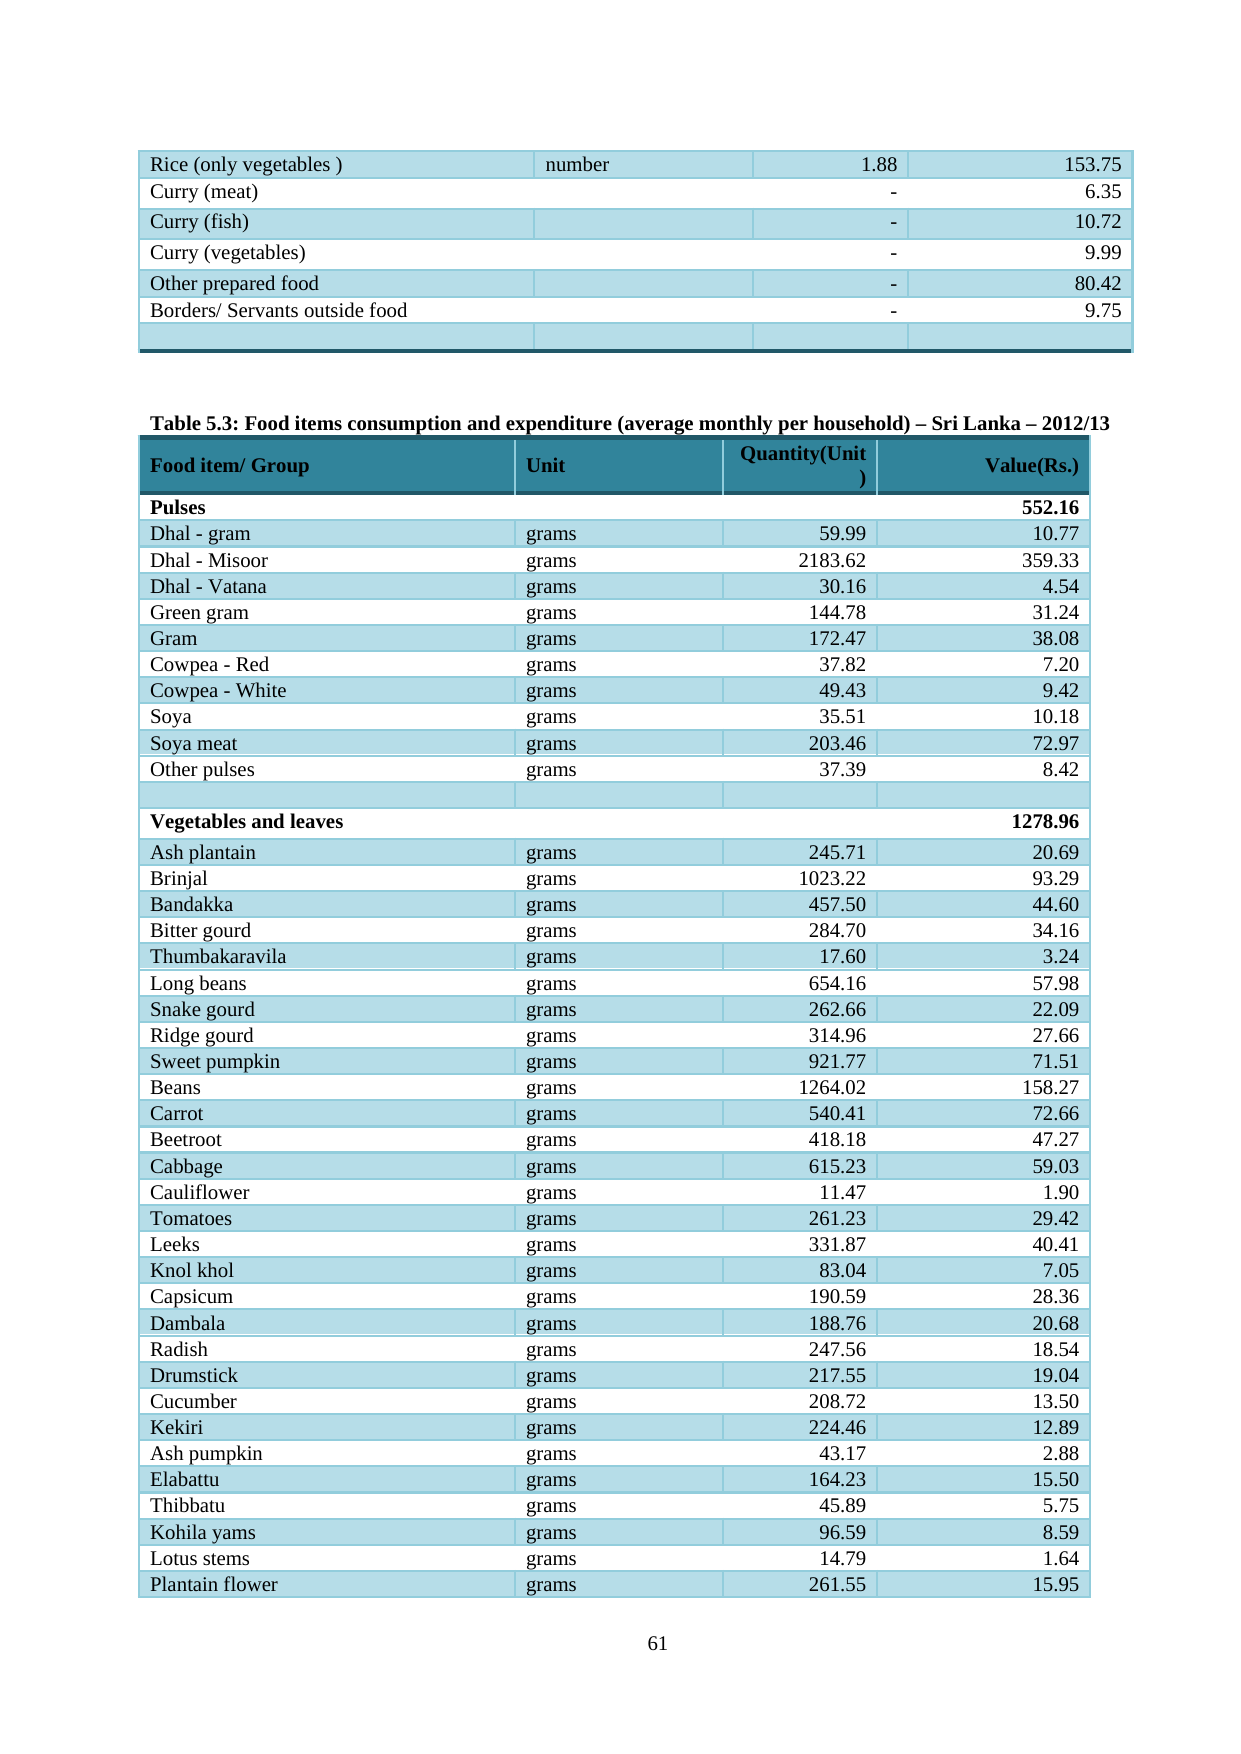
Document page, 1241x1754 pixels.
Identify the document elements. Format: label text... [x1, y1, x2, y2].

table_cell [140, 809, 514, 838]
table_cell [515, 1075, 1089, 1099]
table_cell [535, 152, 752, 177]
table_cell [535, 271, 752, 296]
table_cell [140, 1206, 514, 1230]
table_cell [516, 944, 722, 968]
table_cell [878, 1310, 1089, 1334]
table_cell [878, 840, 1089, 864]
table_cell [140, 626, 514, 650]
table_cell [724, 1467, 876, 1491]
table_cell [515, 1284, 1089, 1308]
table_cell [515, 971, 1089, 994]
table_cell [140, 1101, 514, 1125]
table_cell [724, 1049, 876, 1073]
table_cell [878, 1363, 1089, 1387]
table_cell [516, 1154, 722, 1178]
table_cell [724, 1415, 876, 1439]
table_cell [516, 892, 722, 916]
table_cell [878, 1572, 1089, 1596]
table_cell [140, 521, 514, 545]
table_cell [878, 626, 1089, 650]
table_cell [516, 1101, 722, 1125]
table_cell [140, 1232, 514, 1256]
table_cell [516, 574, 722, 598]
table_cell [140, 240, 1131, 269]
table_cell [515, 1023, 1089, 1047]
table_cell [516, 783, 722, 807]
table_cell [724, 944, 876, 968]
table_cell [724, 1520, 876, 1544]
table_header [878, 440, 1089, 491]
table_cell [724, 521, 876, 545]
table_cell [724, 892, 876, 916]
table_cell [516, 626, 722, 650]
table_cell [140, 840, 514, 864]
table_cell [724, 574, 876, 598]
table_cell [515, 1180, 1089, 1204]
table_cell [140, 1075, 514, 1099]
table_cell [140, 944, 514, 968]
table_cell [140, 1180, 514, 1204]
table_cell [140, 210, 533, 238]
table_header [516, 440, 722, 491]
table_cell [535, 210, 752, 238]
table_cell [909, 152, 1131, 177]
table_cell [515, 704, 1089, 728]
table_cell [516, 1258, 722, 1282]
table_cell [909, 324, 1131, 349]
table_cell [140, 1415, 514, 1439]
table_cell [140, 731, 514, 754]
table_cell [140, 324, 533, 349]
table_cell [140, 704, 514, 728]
text Table 5.3: Food items consumption and expenditure (average monthly per household) – Sri Lanka – 2012/13 [150, 411, 1200, 435]
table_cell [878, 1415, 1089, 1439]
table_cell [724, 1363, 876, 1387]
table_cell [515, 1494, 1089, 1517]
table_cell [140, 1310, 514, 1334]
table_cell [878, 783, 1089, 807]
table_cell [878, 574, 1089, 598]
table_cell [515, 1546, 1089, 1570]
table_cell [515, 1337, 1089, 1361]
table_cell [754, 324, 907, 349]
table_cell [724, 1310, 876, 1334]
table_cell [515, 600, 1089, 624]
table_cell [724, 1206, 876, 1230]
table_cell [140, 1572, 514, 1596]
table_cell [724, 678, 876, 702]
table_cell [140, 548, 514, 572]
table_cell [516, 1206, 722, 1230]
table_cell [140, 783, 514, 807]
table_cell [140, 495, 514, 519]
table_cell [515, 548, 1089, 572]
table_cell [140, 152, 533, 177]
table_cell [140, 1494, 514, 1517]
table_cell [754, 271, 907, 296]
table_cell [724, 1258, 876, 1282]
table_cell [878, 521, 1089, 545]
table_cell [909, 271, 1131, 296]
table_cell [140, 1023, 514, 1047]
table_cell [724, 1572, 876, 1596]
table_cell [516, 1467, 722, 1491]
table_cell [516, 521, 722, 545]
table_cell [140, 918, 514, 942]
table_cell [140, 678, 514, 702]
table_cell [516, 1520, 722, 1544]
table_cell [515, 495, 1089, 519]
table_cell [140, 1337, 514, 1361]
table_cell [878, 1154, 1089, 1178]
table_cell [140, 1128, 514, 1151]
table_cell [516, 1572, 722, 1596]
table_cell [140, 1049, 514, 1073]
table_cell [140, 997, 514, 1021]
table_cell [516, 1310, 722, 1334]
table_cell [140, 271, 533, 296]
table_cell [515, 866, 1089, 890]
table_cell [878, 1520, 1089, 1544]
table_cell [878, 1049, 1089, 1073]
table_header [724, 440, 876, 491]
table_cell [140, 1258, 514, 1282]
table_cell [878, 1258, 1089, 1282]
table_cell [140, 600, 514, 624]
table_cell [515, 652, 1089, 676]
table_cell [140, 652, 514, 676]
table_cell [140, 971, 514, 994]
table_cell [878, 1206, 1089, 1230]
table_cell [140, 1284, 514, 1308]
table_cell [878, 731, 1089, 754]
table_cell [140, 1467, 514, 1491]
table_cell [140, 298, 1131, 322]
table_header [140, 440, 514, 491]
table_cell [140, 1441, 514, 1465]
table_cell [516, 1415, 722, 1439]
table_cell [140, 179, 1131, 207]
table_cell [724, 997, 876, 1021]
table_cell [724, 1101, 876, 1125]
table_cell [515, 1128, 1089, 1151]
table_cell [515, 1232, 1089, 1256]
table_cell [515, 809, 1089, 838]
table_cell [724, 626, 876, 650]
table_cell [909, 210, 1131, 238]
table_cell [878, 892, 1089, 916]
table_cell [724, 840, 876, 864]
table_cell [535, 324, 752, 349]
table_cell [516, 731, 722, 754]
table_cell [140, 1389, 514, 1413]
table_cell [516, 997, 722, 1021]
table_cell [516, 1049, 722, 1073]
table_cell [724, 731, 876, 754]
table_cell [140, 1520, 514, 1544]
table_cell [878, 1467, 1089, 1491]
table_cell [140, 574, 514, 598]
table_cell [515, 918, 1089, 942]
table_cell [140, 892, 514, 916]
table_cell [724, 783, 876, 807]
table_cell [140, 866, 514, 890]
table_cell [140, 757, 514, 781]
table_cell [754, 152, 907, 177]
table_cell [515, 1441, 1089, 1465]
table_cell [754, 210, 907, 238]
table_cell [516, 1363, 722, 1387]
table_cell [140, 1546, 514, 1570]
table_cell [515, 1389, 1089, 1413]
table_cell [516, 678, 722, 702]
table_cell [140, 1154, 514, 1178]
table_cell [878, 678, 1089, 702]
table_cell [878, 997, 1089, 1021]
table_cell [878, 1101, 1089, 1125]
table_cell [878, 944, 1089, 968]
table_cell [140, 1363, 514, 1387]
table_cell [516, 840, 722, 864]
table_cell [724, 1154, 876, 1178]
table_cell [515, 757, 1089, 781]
